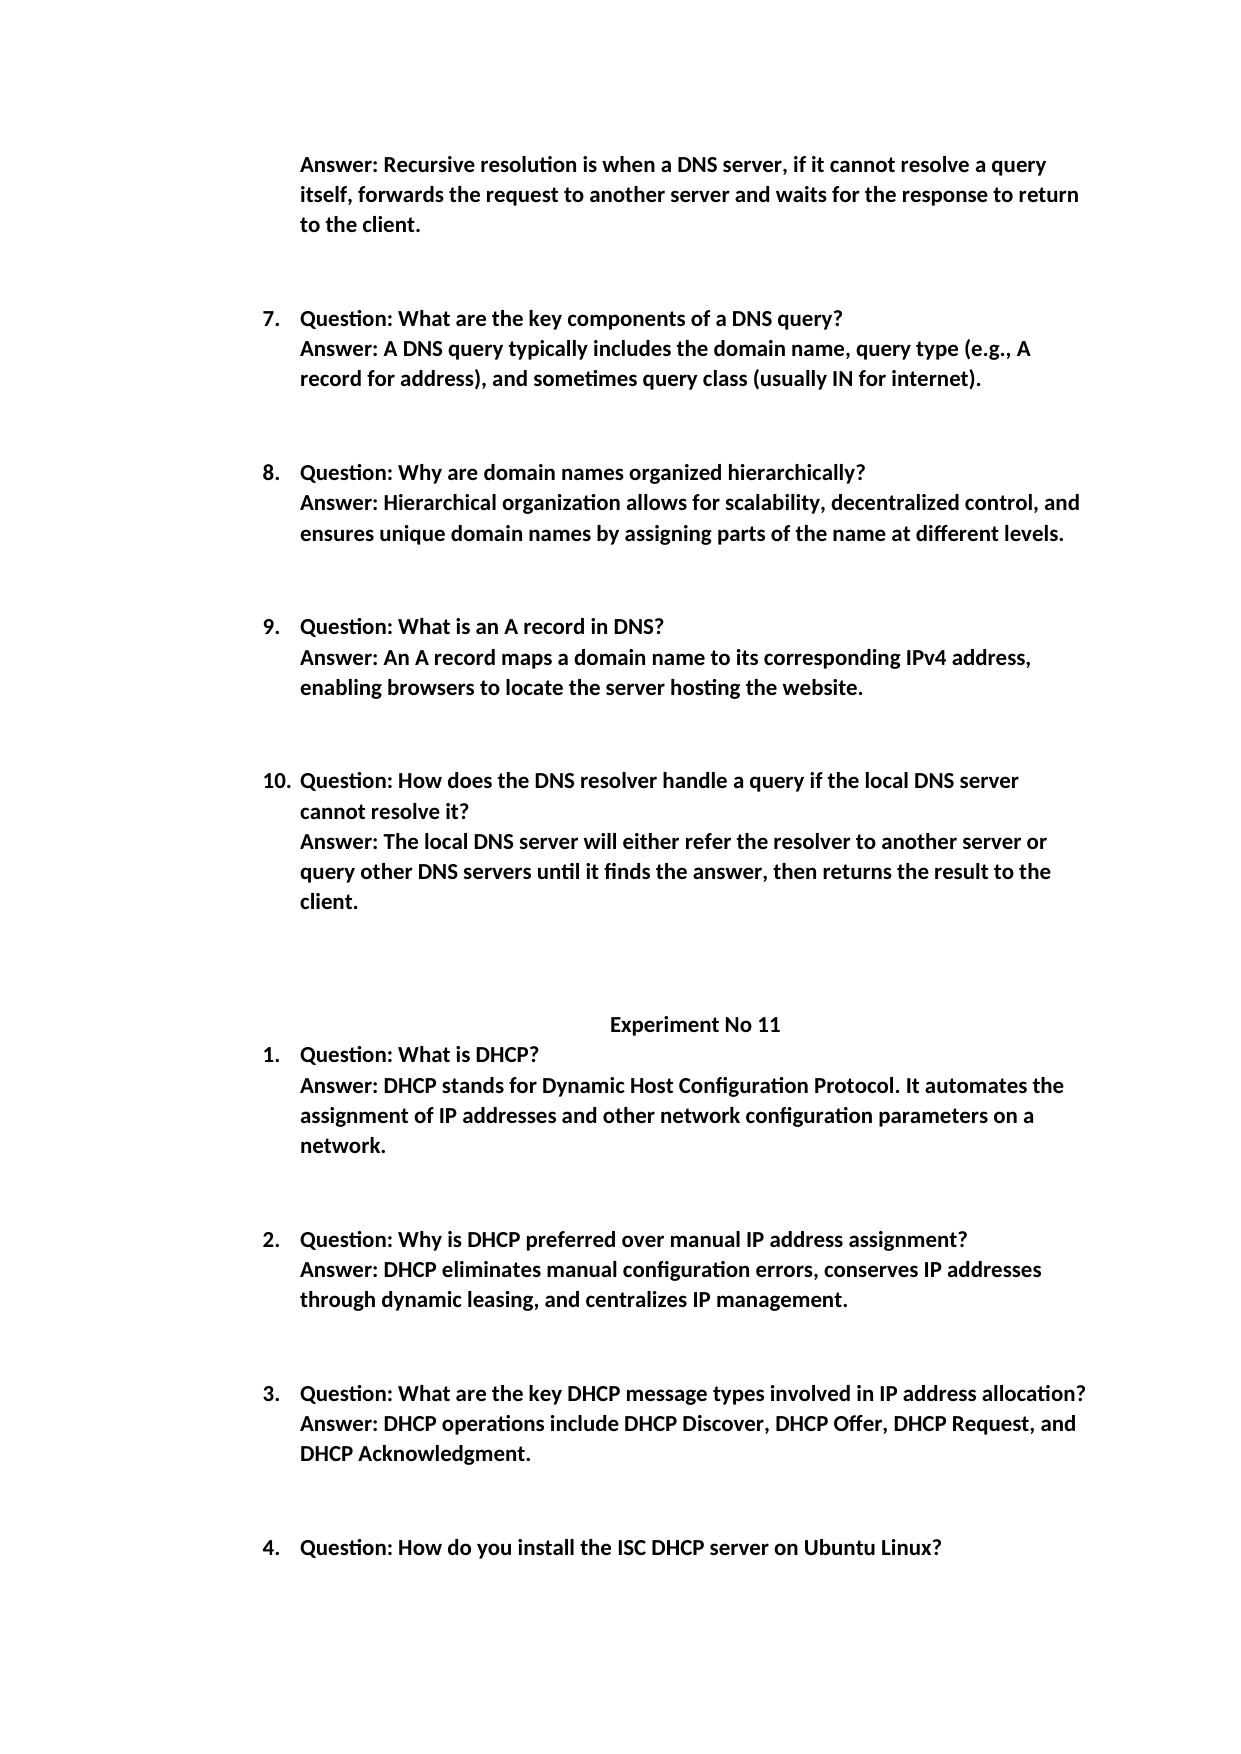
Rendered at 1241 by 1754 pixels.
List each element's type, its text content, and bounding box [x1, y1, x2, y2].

list Question: Why are domain names organized hierarchically? [262, 458, 1090, 486]
list Question: What is DHCP? [262, 1041, 1090, 1069]
text Experiment No 11 [300, 1010, 1090, 1038]
text Answer: DHCP stands for Dynamic Host Configuration Protocol. It automates the assignment of IP addresses and other network configuration parameters on a network. [300, 1071, 1090, 1159]
list Question: What are the key DHCP message types involved in IP address allocation? [262, 1379, 1090, 1407]
text Answer: An A record maps a domain name to its corresponding IPv4 address, enabling browsers to locate the server hosting the website. [300, 643, 1090, 701]
text Answer: Recursive resolution is when a DNS server, if it cannot resolve a query itself, forwards the request to another server and waits for the response to return to the client. [300, 150, 1090, 238]
text Answer: Hierarchical organization allows for scalability, decentralized control, and ensures unique domain names by assigning parts of the name at different levels. [300, 488, 1090, 547]
list Question: How do you install the ISC DHCP server on Ubuntu Linux? [262, 1533, 1090, 1561]
list Question: Why is DHCP preferred over manual IP address assignment? [262, 1225, 1090, 1253]
list Question: How does the DNS resolver handle a query if the local DNS server cannot resolve it? [262, 767, 1090, 825]
text Answer: DHCP operations include DHCP Discover, DHCP Offer, DHCP Request, and DHCP Acknowledgment. [300, 1409, 1090, 1468]
text Answer: DHCP eliminates manual configuration errors, conserves IP addresses through dynamic leasing, and centralizes IP management. [300, 1255, 1090, 1313]
text Answer: A DNS query typically includes the domain name, query type (e.g., A record for address), and sometimes query class (usually IN for internet). [300, 334, 1090, 393]
text Answer: The local DNS server will either refer the resolver to another server or query other DNS servers until it finds the answer, then returns the result to the client. [300, 827, 1090, 916]
list Question: What are the key components of a DNS query? [262, 304, 1090, 332]
list Question: What is an A record in DNS? [262, 612, 1090, 641]
